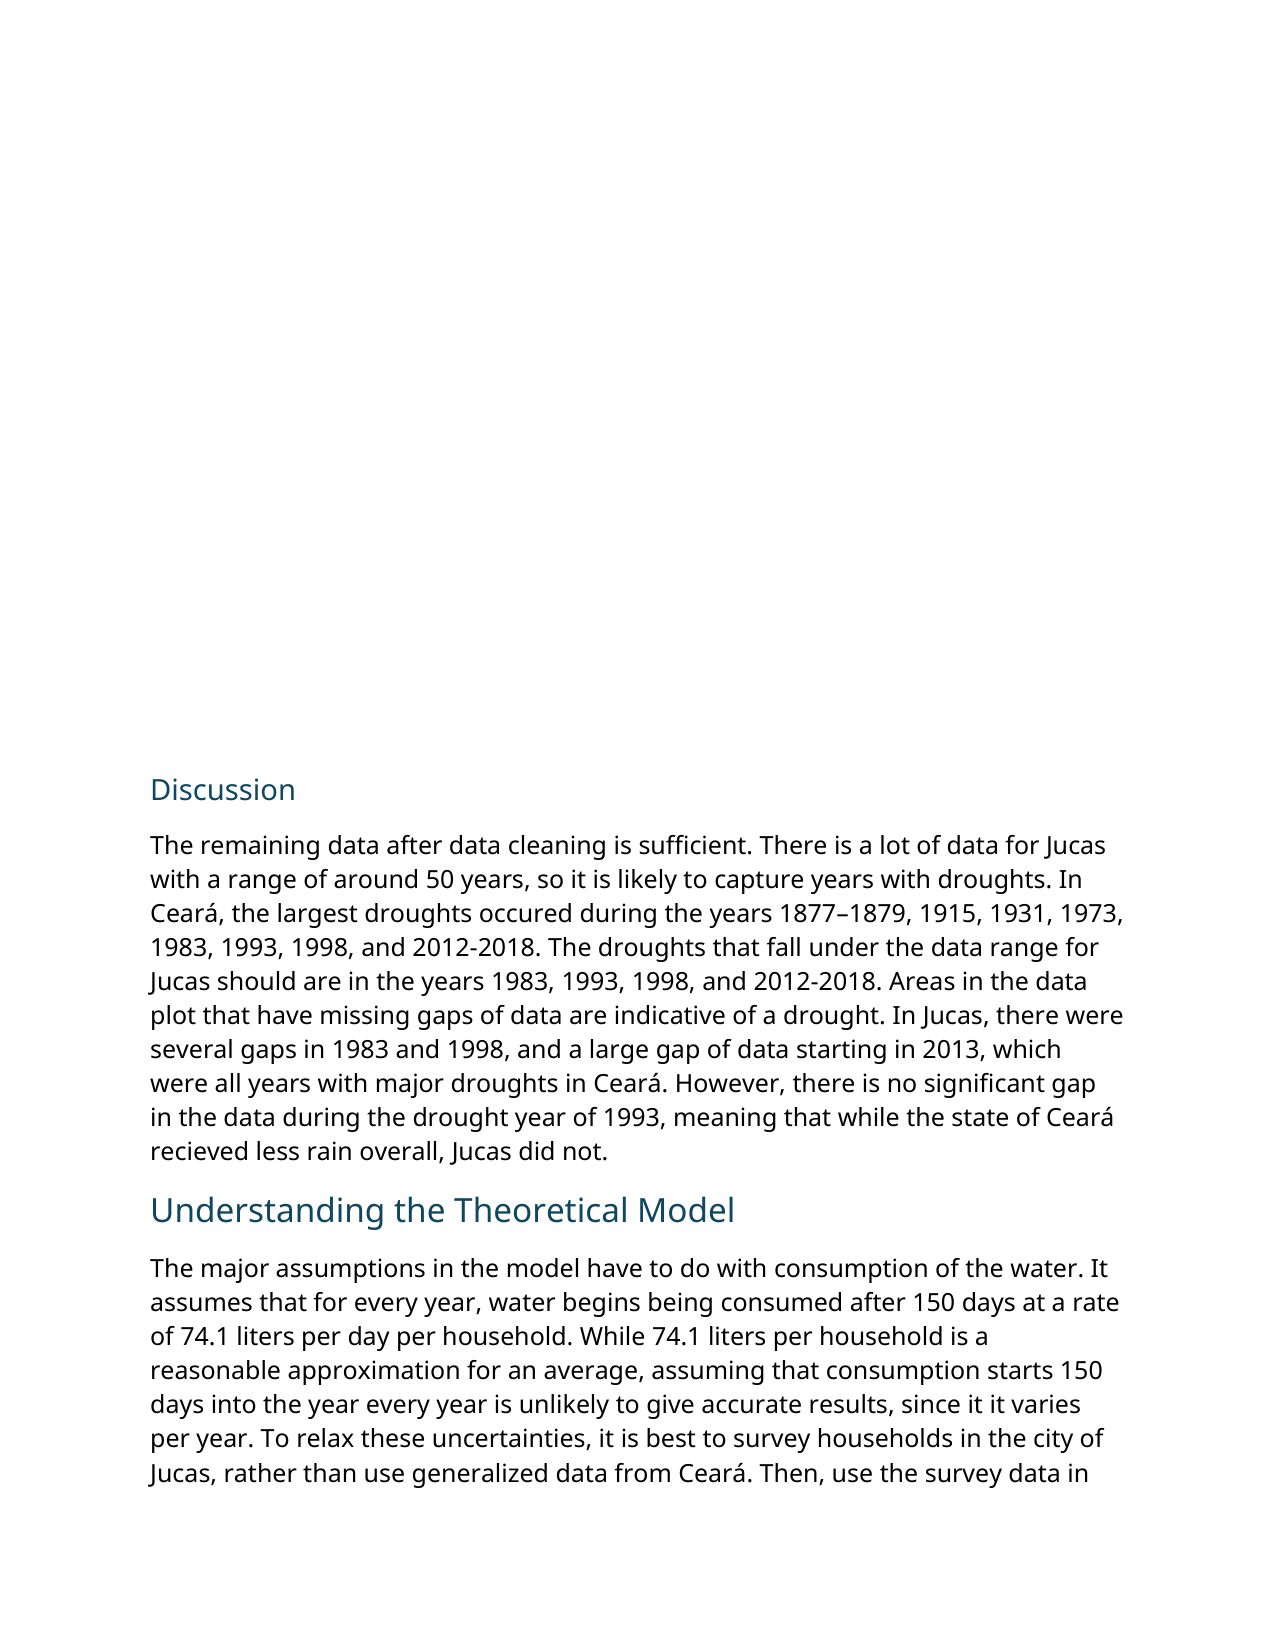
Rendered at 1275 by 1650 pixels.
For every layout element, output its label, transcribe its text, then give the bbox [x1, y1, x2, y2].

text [150, 1251, 1125, 1489]
text The remaining data after data cleaning is sufficient. There is a lot of data for Jucas with a range of around 50 years, so it is likely to capture years with droughts. In Ceará, the largest droughts occured during the years 1877–1879, 1915, 1931, 1973, 1983, 1993, 1998, and 2012-2018. The droughts that fall under the data range for Jucas should are in the years 1983, 1993, 1998, and 2012-2018. Areas in the data plot that have missing gaps of data are indicative of a drought. In Jucas, there were several gaps in 1983 and 1998, and a large gap of data starting in 2013, which were all years with major droughts in Ceará. However, there is no significant gap in the data during the drought year of 1993, meaning that while the state of Ceará recieved less rain overall, Jucas did not. [150, 827, 1125, 1168]
subtitle Discussion [150, 769, 1125, 808]
subtitle Understanding the Theoretical Model [150, 1187, 1125, 1232]
